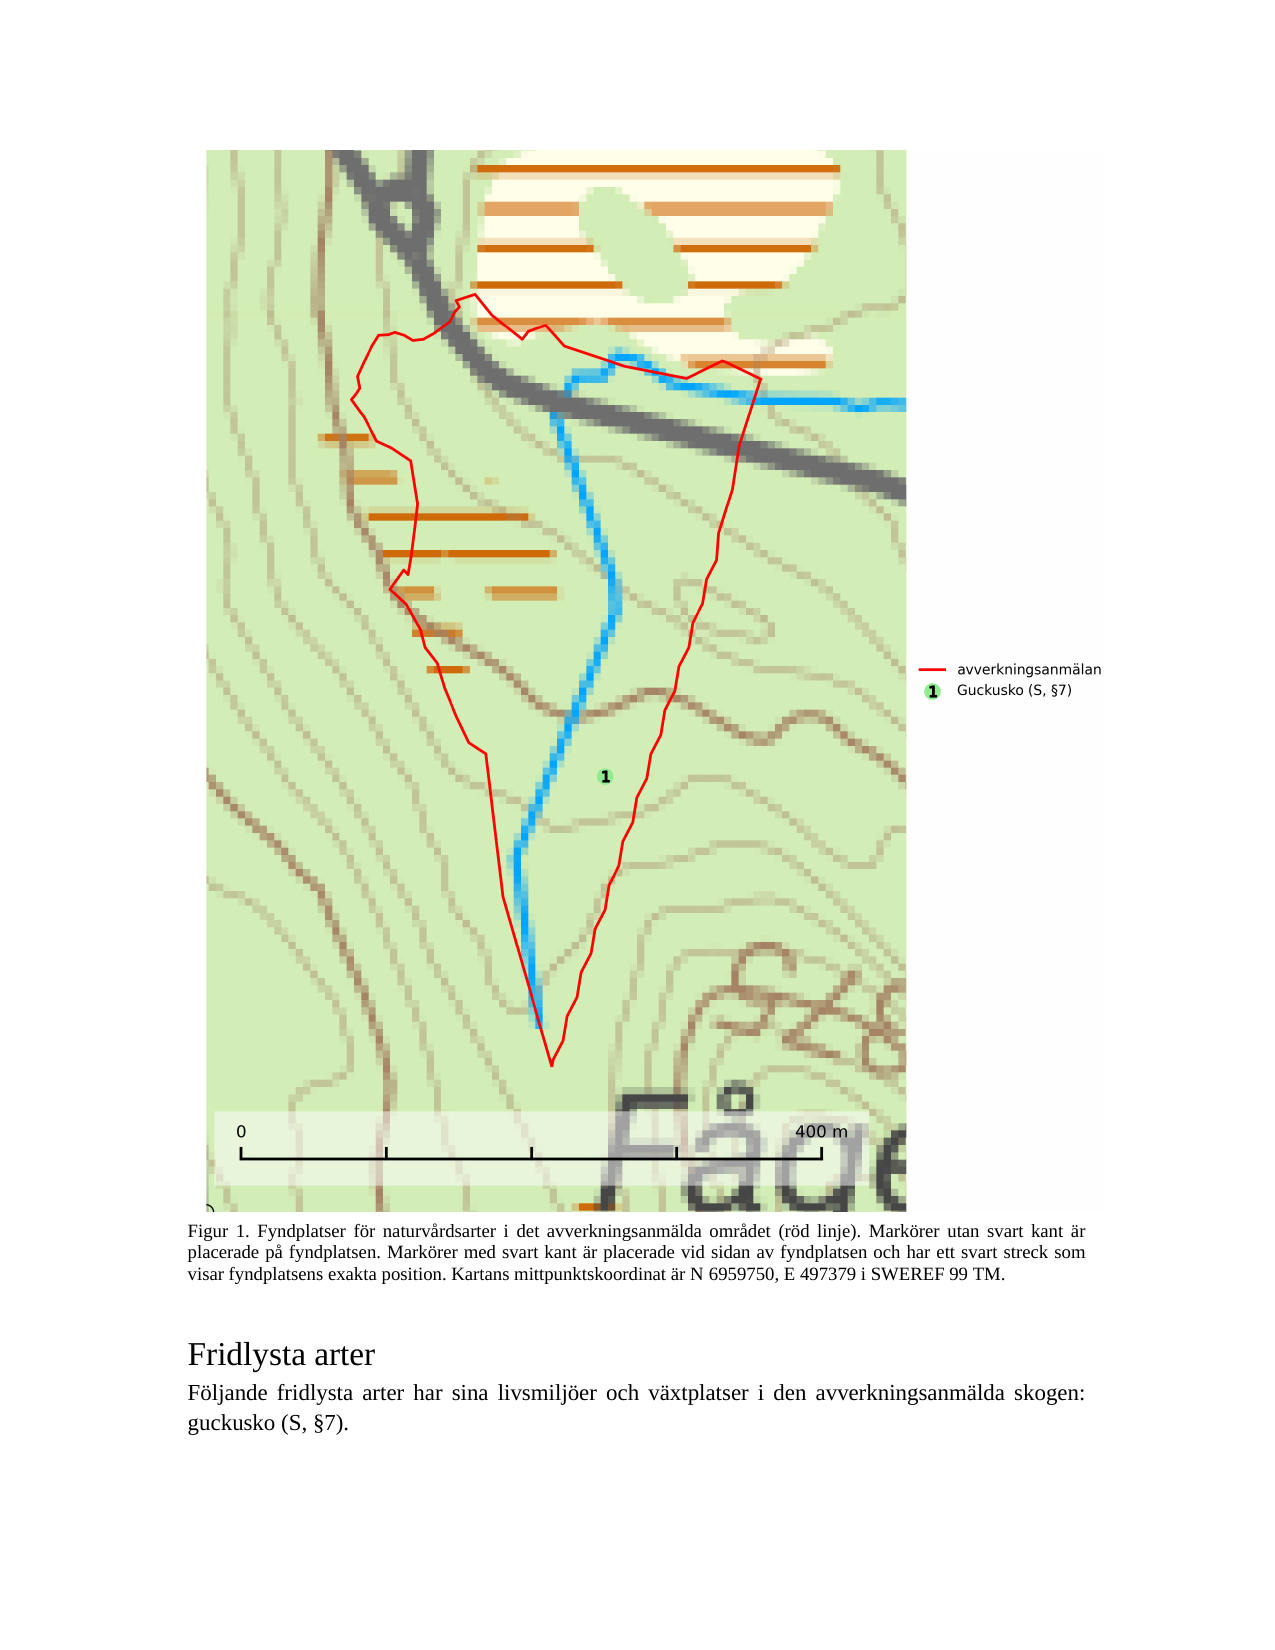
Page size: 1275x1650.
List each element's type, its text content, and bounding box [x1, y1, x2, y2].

subtitle Fridlysta arter [187, 1334, 1087, 1373]
text Följande fridlysta arter har sina livsmiljöer och växtplatser i den avverkningsanmälda skogen: guckusko (S, §7). [187, 1379, 1087, 1435]
text Figur 1. Fyndplatser för naturvårdsarter i det avverkningsanmälda området (röd linje). Markörer utan svart kant är placerade på fyndplatsen. Markörer med svart kant är placerade vid sidan av fyndplatsen och har ett svart streck som visar fyndplatsens exakta position. Kartans mittpunktskoordinat är N 6959750, E 497379 i SWEREF 99 TM. [187, 1220, 1087, 1284]
picture [206, 150, 1107, 1212]
